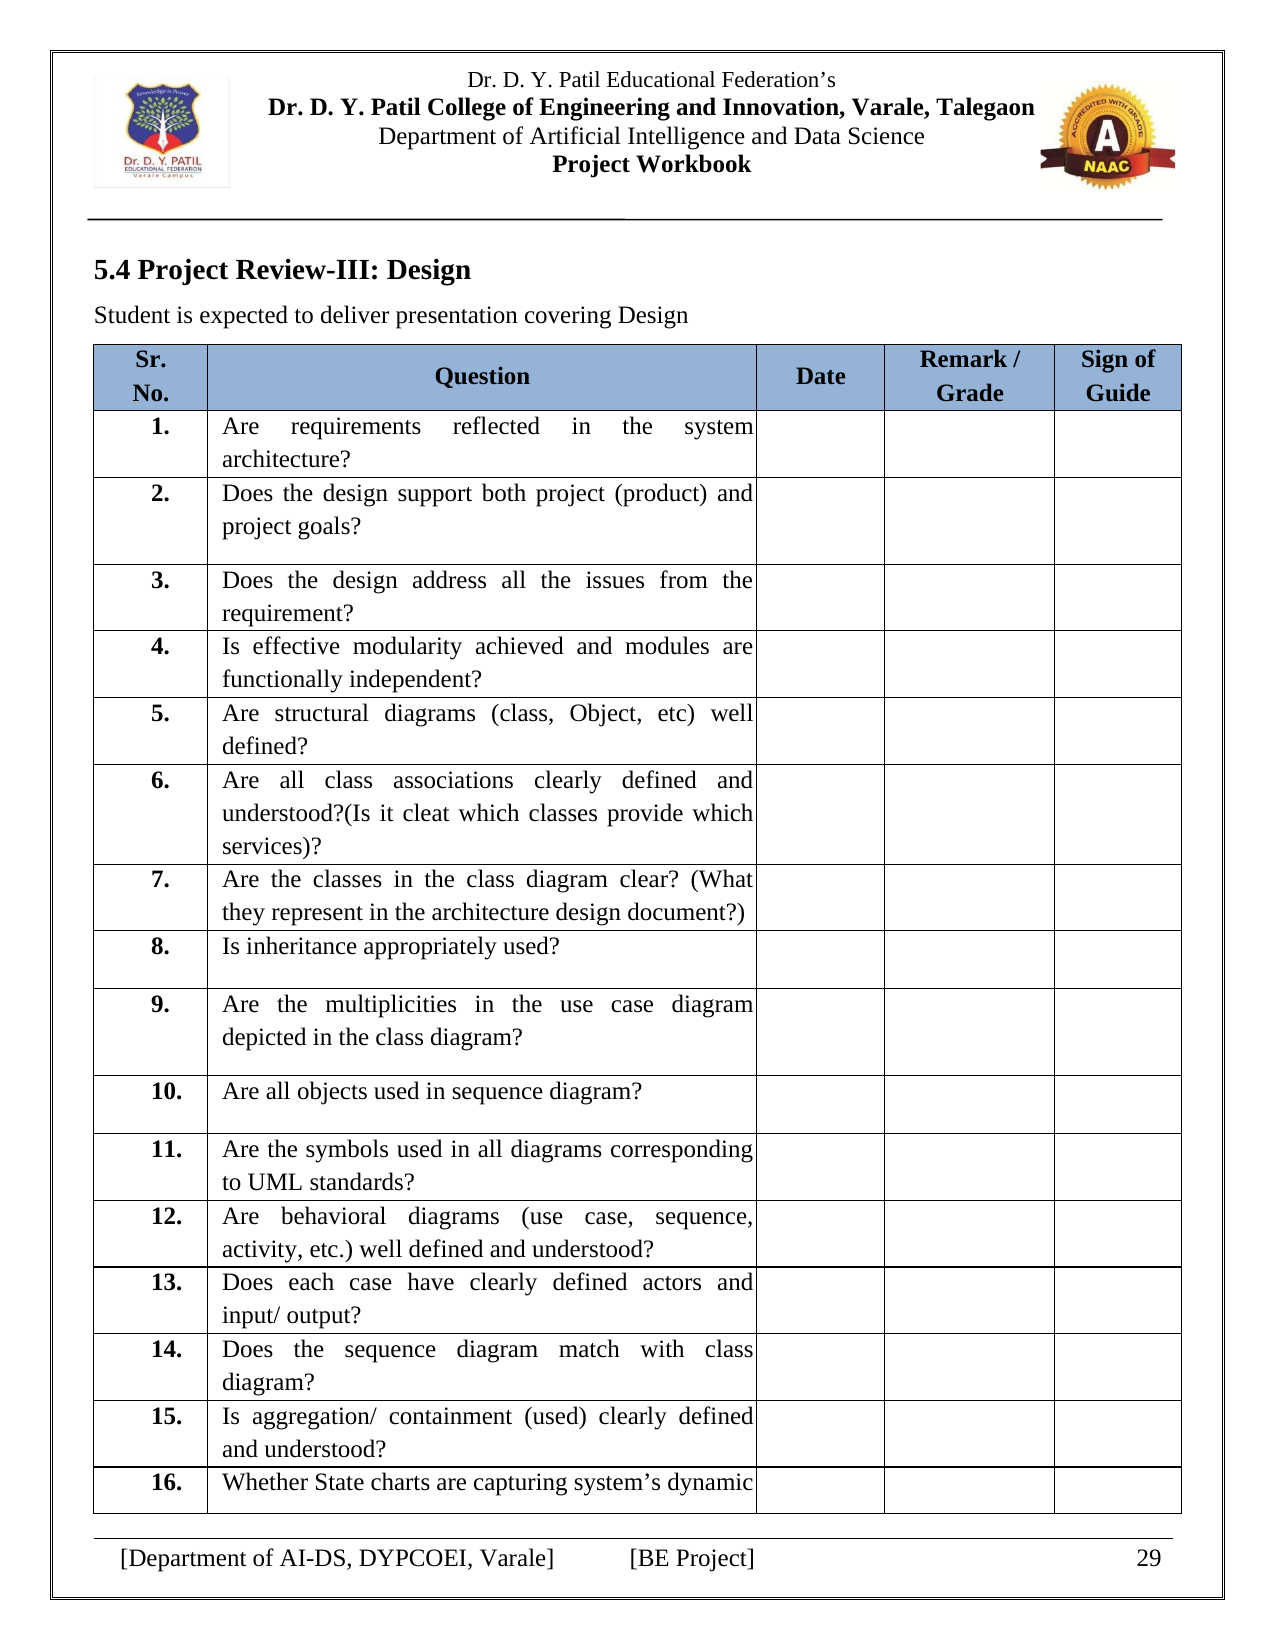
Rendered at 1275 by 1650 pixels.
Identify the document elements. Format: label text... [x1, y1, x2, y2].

table_cell [94, 1334, 207, 1400]
table_cell [757, 411, 884, 477]
table_cell Does the sequence diagram match with class diagram? [208, 1334, 756, 1400]
table_cell [1055, 931, 1181, 988]
table_cell [757, 1268, 884, 1333]
table_cell [94, 1201, 207, 1266]
table_cell [757, 1334, 884, 1400]
table_cell [1055, 1468, 1181, 1513]
table_cell Does the design support both project (product) and project goals? [208, 478, 756, 564]
table_header Sign of Guide [1055, 345, 1181, 410]
table_cell [94, 478, 207, 564]
table_cell [94, 1076, 207, 1133]
table_cell [1055, 865, 1181, 930]
table_cell [757, 631, 884, 697]
table_cell [757, 1401, 884, 1466]
table_cell [1055, 989, 1181, 1075]
table_cell [757, 478, 884, 564]
table_cell [757, 1076, 884, 1133]
table_cell [1055, 1134, 1181, 1200]
table_cell [1055, 1268, 1181, 1333]
table_cell [94, 765, 207, 863]
picture [1040, 81, 1175, 192]
table_cell Is effective modularity achieved and modules are functionally independent? [208, 631, 756, 697]
table_cell Are the symbols used in all diagrams corresponding to UML standards? [208, 1134, 756, 1200]
table_cell [885, 478, 1054, 564]
table_cell Does each case have clearly defined actors and input/ output? [208, 1268, 756, 1333]
table_cell [885, 1401, 1054, 1466]
table_cell [757, 1134, 884, 1200]
table_cell [94, 565, 207, 630]
table_cell [757, 931, 884, 988]
table_cell [1055, 565, 1181, 630]
picture [93, 76, 230, 188]
table_cell [885, 565, 1054, 630]
table_cell Does the design address all the issues from the requirement? [208, 565, 756, 630]
table_cell [94, 1401, 207, 1466]
table_cell [1055, 631, 1181, 697]
table_cell [1055, 1334, 1181, 1400]
table_cell [94, 931, 207, 988]
table_cell [885, 765, 1054, 863]
table_cell [1055, 1201, 1181, 1266]
table_cell Are all objects used in sequence diagram? [208, 1076, 756, 1133]
table_cell Are structural diagrams (class, Object, etc) well defined? [208, 698, 756, 764]
table_cell Are the multiplicities in the use case diagram depicted in the class diagram? [208, 989, 756, 1075]
table_cell [885, 865, 1054, 930]
table_cell [757, 989, 884, 1075]
table_cell Is inheritance appropriately used? [208, 931, 756, 988]
table_cell [757, 865, 884, 930]
table_cell [885, 1201, 1054, 1266]
table_cell [885, 631, 1054, 697]
table_cell Are all class associations clearly defined and understood?(Is it cleat which classes provide which services)? [208, 765, 756, 863]
table_cell [757, 765, 884, 863]
table_cell [885, 1468, 1054, 1513]
table_header Date [757, 345, 884, 410]
table_header Sr. No. [94, 345, 207, 410]
table_cell [1055, 698, 1181, 764]
table_cell Whether State charts are capturing system’s dynamic behavior correctly? [208, 1468, 756, 1513]
table_cell [94, 1134, 207, 1200]
table_cell [885, 989, 1054, 1075]
table_cell [1055, 411, 1181, 477]
table_cell Are requirements reflected in the system architecture? [208, 411, 756, 477]
table_cell [94, 865, 207, 930]
table_cell [94, 631, 207, 697]
table_cell Are the classes in the class diagram clear? (What they represent in the architecture design document?) [208, 865, 756, 930]
table_cell [885, 1334, 1054, 1400]
table_cell [757, 698, 884, 764]
table_header Remark / Grade [885, 345, 1054, 410]
table_cell [757, 1468, 884, 1513]
table_cell [885, 1076, 1054, 1133]
table_cell [885, 931, 1054, 988]
table_header Question [208, 345, 756, 410]
table_cell [1055, 478, 1181, 564]
table_cell [885, 1268, 1054, 1333]
table_cell [885, 411, 1054, 477]
table_cell [757, 565, 884, 630]
table_cell Are behavioral diagrams (use case, sequence, activity, etc.) well defined and understood? [208, 1201, 756, 1266]
table_cell [94, 1268, 207, 1333]
table_cell [885, 698, 1054, 764]
table_cell [94, 411, 207, 477]
table_cell [1055, 1401, 1181, 1466]
table_cell [885, 1134, 1054, 1200]
table_cell Is aggregation/ containment (used) clearly defined and understood? [208, 1401, 756, 1466]
table_cell [94, 989, 207, 1075]
table_cell [1055, 765, 1181, 863]
table_cell [94, 1468, 207, 1513]
table_cell [757, 1201, 884, 1266]
table_cell [1055, 1076, 1181, 1133]
table_cell [94, 698, 207, 764]
text 5.4 Project Review-III: Design Student is expected to deliver presentation covering Design [94, 252, 1181, 329]
